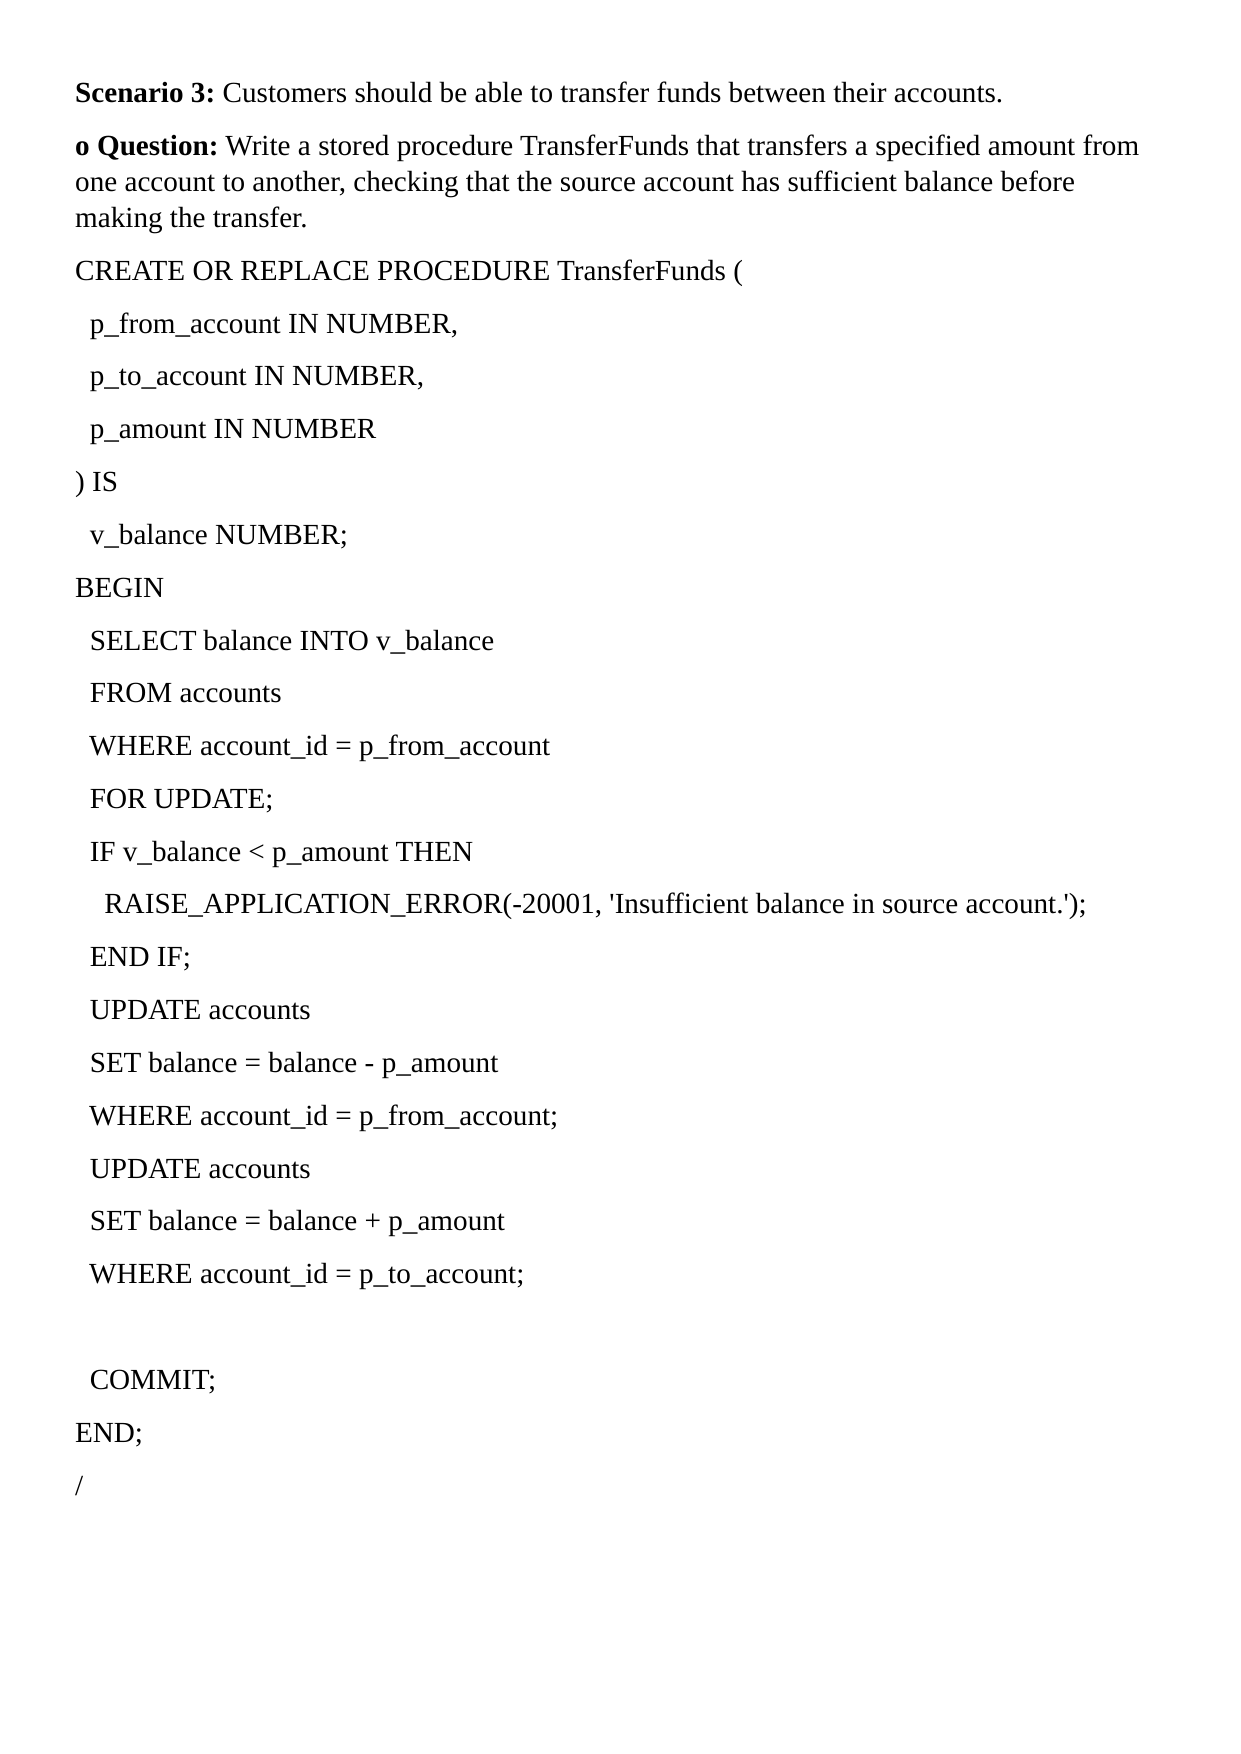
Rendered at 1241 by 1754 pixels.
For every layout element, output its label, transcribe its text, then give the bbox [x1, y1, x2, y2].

text IF v_balance < p_amount THEN [75, 834, 1165, 867]
text ) IS [75, 464, 1165, 498]
text BEGIN [75, 570, 1165, 603]
text END; [75, 1415, 1165, 1448]
text Scenario 3: Customers should be able to transfer funds between their accounts. [75, 75, 1165, 108]
text RAISE_APPLICATION_ERROR(-20001, 'Insufficient balance in source account.'); [75, 887, 1165, 920]
text SET balance = balance + p_amount [75, 1203, 1165, 1237]
text p_to_account IN NUMBER, [75, 358, 1165, 392]
text UPDATE accounts [75, 1151, 1165, 1184]
text v_balance NUMBER; [75, 517, 1165, 551]
text END IF; [75, 939, 1165, 973]
text o Question: Write a stored procedure TransferFunds that transfers a specified amount from one account to another, checking that the source account has sufficient balance before making the transfer. [75, 128, 1165, 234]
text WHERE account_id = p_from_account; [75, 1098, 1165, 1131]
text FOR UPDATE; [75, 781, 1165, 814]
text UPDATE accounts [75, 992, 1165, 1026]
text p_amount IN NUMBER [75, 411, 1165, 445]
text WHERE account_id = p_from_account [75, 728, 1165, 762]
text / [75, 1468, 1165, 1501]
text CREATE OR REPLACE PROCEDURE TransferFunds ( [75, 253, 1165, 286]
text COMMIT; [75, 1362, 1165, 1396]
text SET balance = balance - p_amount [75, 1045, 1165, 1079]
text p_from_account IN NUMBER, [75, 306, 1165, 339]
text WHERE account_id = p_to_account; [75, 1256, 1165, 1290]
text FROM accounts [75, 675, 1165, 709]
text SELECT balance INTO v_balance [75, 623, 1165, 656]
